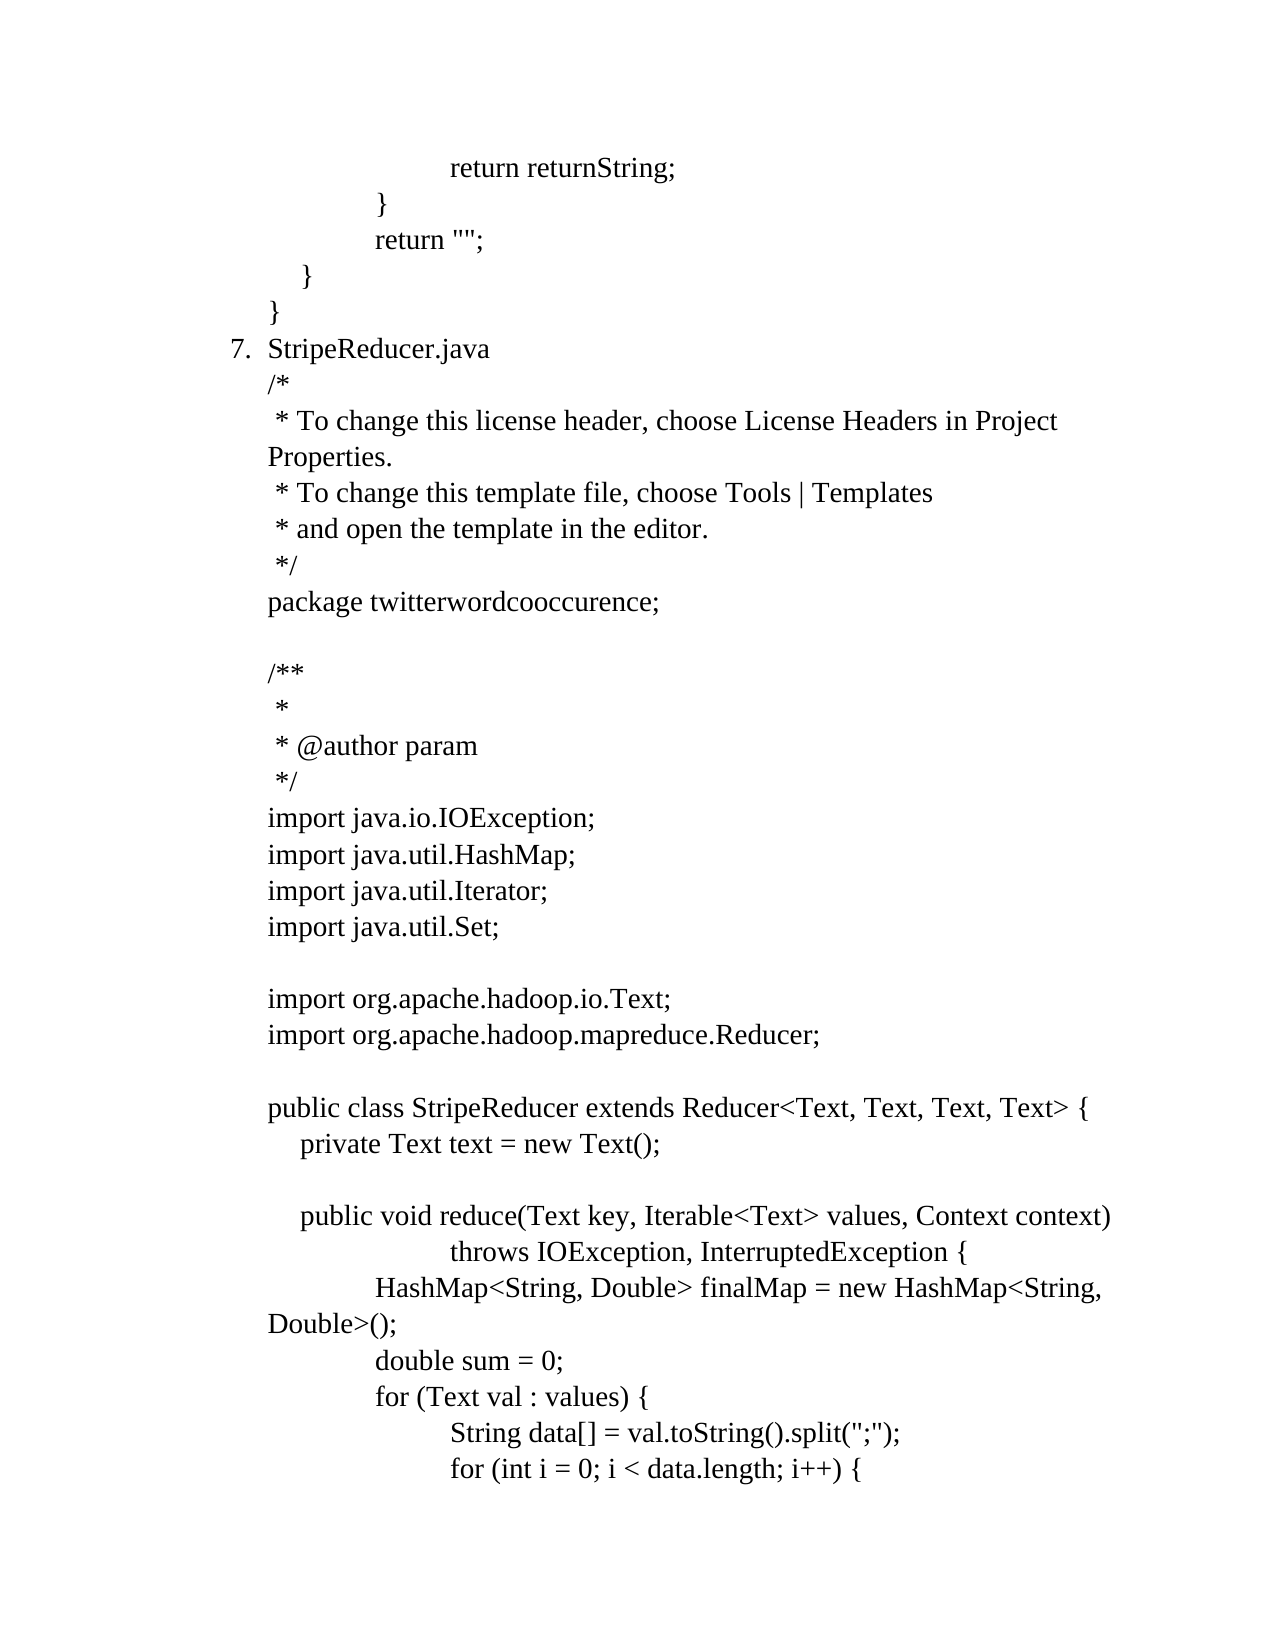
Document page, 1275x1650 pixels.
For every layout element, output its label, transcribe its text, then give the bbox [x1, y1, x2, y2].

list private Text text = new Text(); [267, 1126, 1125, 1159]
list /* [267, 367, 1125, 400]
list throws IOException, InterruptedException { [267, 1234, 1125, 1268]
list } [267, 186, 1125, 220]
list import org.apache.hadoop.io.Text; [267, 981, 1125, 1015]
list HashMap<String, Double> finalMap = new HashMap<String, Double>(); [267, 1271, 1125, 1340]
list * and open the template in the editor. [267, 511, 1125, 545]
list public void reduce(Text key, Iterable<Text> values, Context context) [267, 1198, 1125, 1232]
list */ [267, 548, 1125, 581]
list return ""; [267, 222, 1125, 256]
list */ [267, 764, 1125, 798]
list import java.util.Iterator; [267, 873, 1125, 906]
list double sum = 0; [267, 1343, 1125, 1376]
list import java.util.HashMap; [267, 837, 1125, 870]
list /** [267, 656, 1125, 689]
list return returnString; [267, 150, 1125, 183]
list * To change this template file, choose Tools | Templates [267, 475, 1125, 509]
list public class StripeReducer extends Reducer<Text, Text, Text, Text> { [267, 1090, 1125, 1123]
list for (Text val : values) { [267, 1379, 1125, 1412]
list import java.io.IOException; [267, 801, 1125, 834]
list String data[] = val.toString().split(";"); [267, 1415, 1125, 1449]
list } [267, 294, 1125, 328]
list import java.util.Set; [267, 909, 1125, 943]
list * @author param [267, 728, 1125, 762]
list * [267, 692, 1125, 726]
list for (int i = 0; i < data.length; i++) { [267, 1451, 1125, 1485]
list package twitterwordcooccurence; [267, 584, 1125, 617]
list StripeReducer.java [230, 331, 1125, 364]
list * To change this license header, choose License Headers in Project Properties. [267, 403, 1125, 473]
list } [267, 258, 1125, 292]
list import org.apache.hadoop.mapreduce.Reducer; [267, 1017, 1125, 1051]
